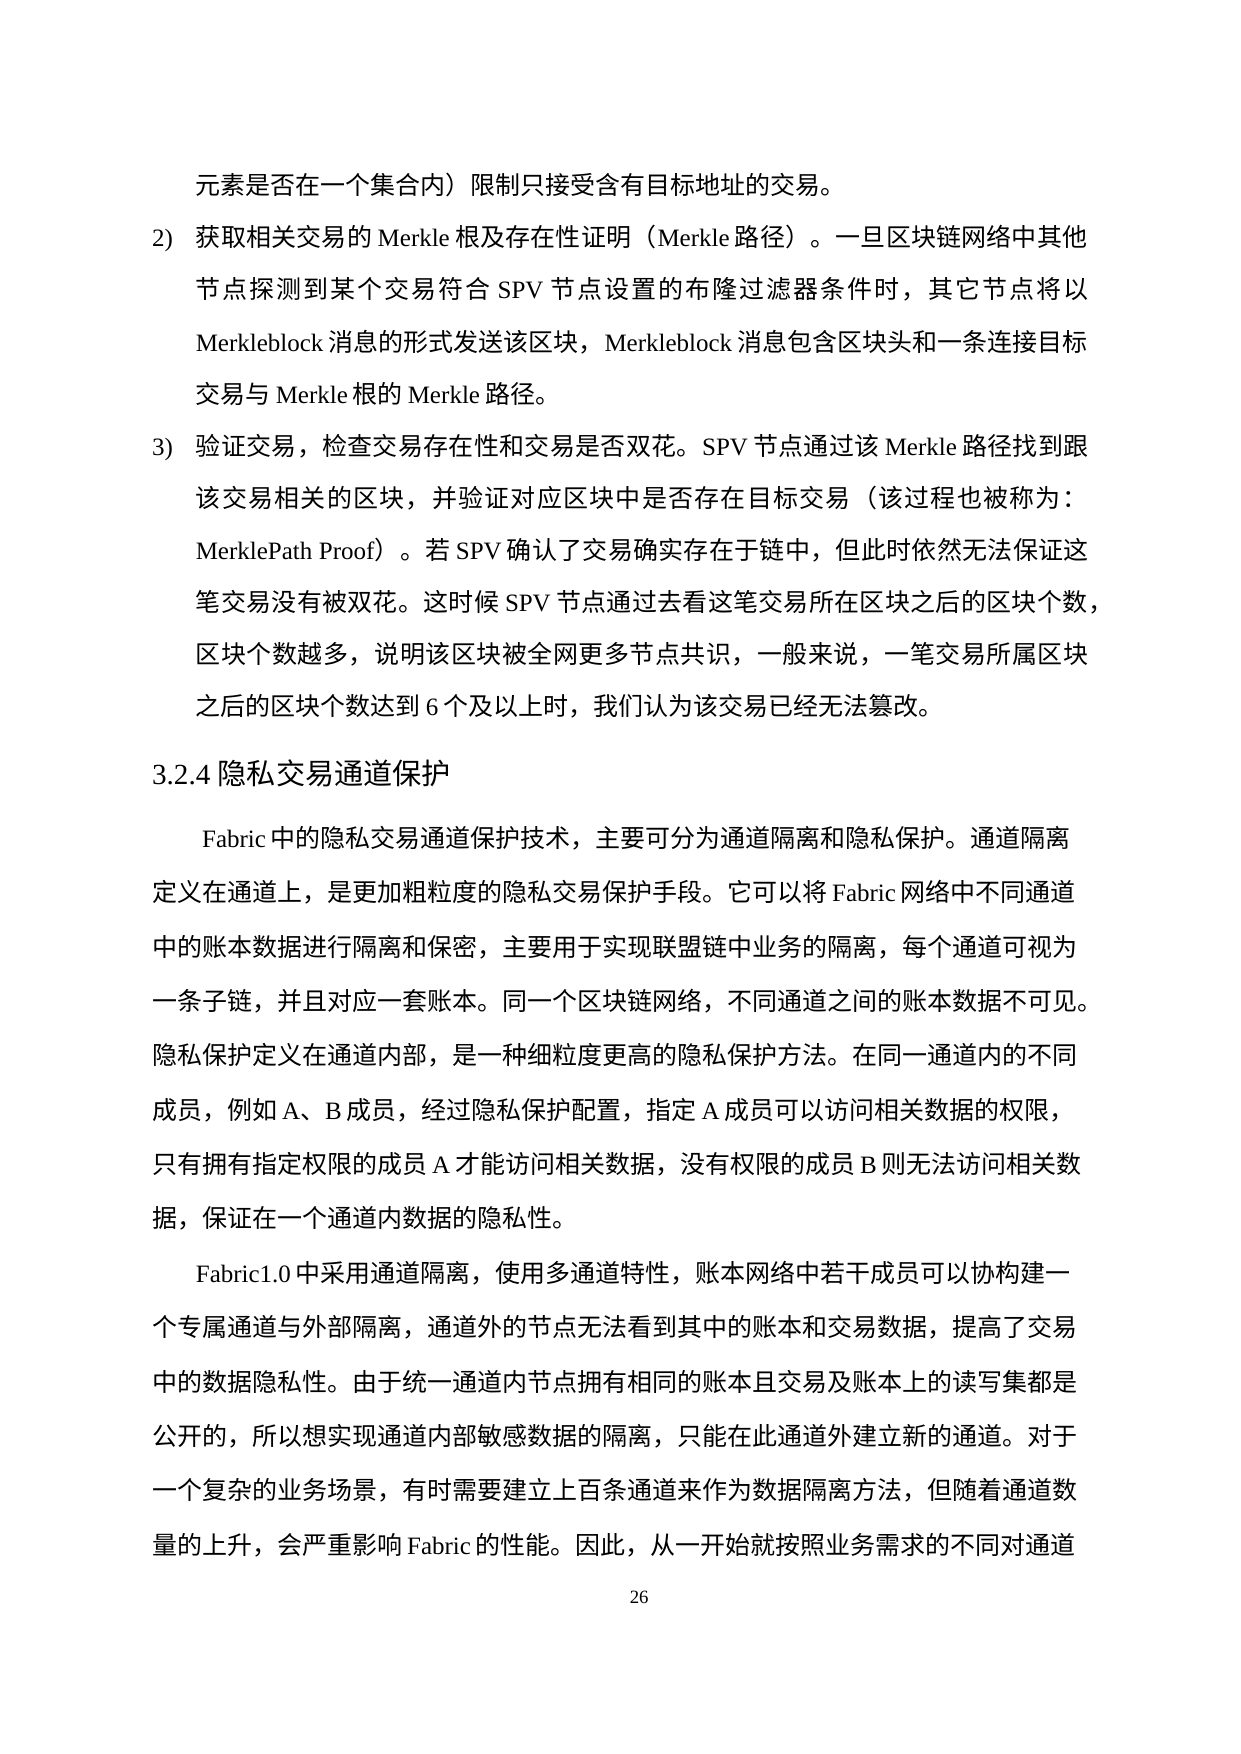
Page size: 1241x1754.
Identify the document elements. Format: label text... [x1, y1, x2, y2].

text Fabric中的隐私交易通道保护技术，主要可分为通道隔离和隐私保护。通道隔离定义在通道上，是更加粗粒度的隐私交易保护手段。它可以将Fabric网络中不同通道中的账本数据进行隔离和保密，主要用于实现联盟链中业务的隔离，每个通道可视为一条子链，并且对应一套账本。同一个区块链网络，不同通道之间的账本数据不可见。隐私保护定义在通道内部，是一种细粒度更高的隐私保护方法。在同一通道内的不同成员，例如A、B成员，经过隐私保护配置，指定A成员可以访问相关数据的权限，只有拥有指定权限的成员A才能访问相关数据，没有权限的成员B则无法访问相关数据，保证在一个通道内数据的隐私性。 [152, 818, 1088, 1235]
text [152, 1253, 1088, 1561]
subtitle 3.2.4 隐私交易通道保护 [152, 751, 1088, 793]
list 获取相关交易的Merkle根及存在性证明（Merkle路径）。一旦区块链网络中其他节点探测到某个交易符合SPV节点设置的布隆过滤器条件时，其它节点将以Merkleblock消息的形式发送该区块，Merkleblock消息包含区块头和一条连接目标交易与Merkle根的Merkle路径。 [152, 205, 1088, 413]
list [152, 153, 1088, 205]
list 验证交易，检查交易存在性和交易是否双花。SPV节点通过该Merkle路径找到跟该交易相关的区块，并验证对应区块中是否存在目标交易（该过程也被称为：MerklePath Proof）。若SPV确认了交易确实存在于链中，但此时依然无法保证这笔交易没有被双花。这时候SPV节点通过去看这笔交易所在区块之后的区块个数，区块个数越多，说明该区块被全网更多节点共识，一般来说，一笔交易所属区块之后的区块个数达到6个及以上时，我们认为该交易已经无法篡改。 [152, 413, 1088, 726]
